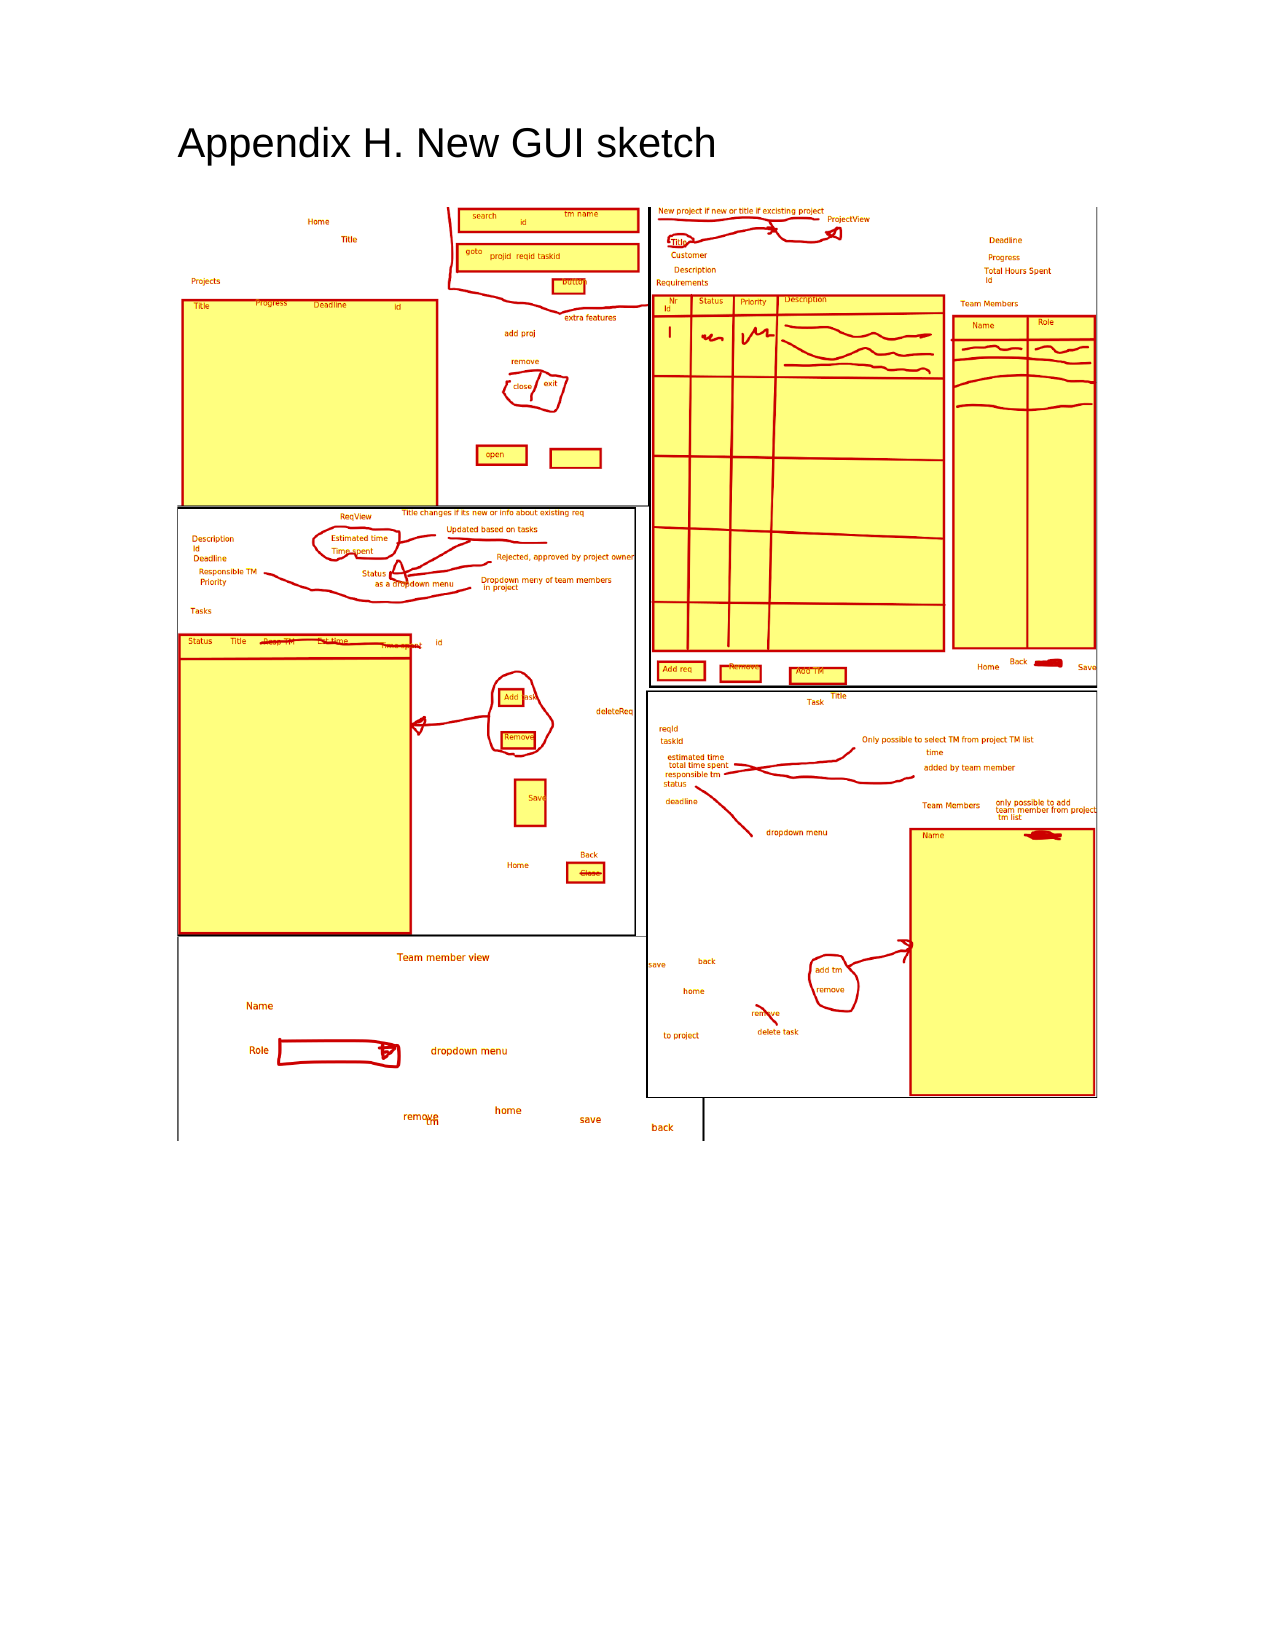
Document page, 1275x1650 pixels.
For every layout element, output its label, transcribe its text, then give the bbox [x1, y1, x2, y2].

subtitle Appendix H. New GUI sketch [177, 118, 1098, 166]
picture [177, 207, 1098, 1141]
